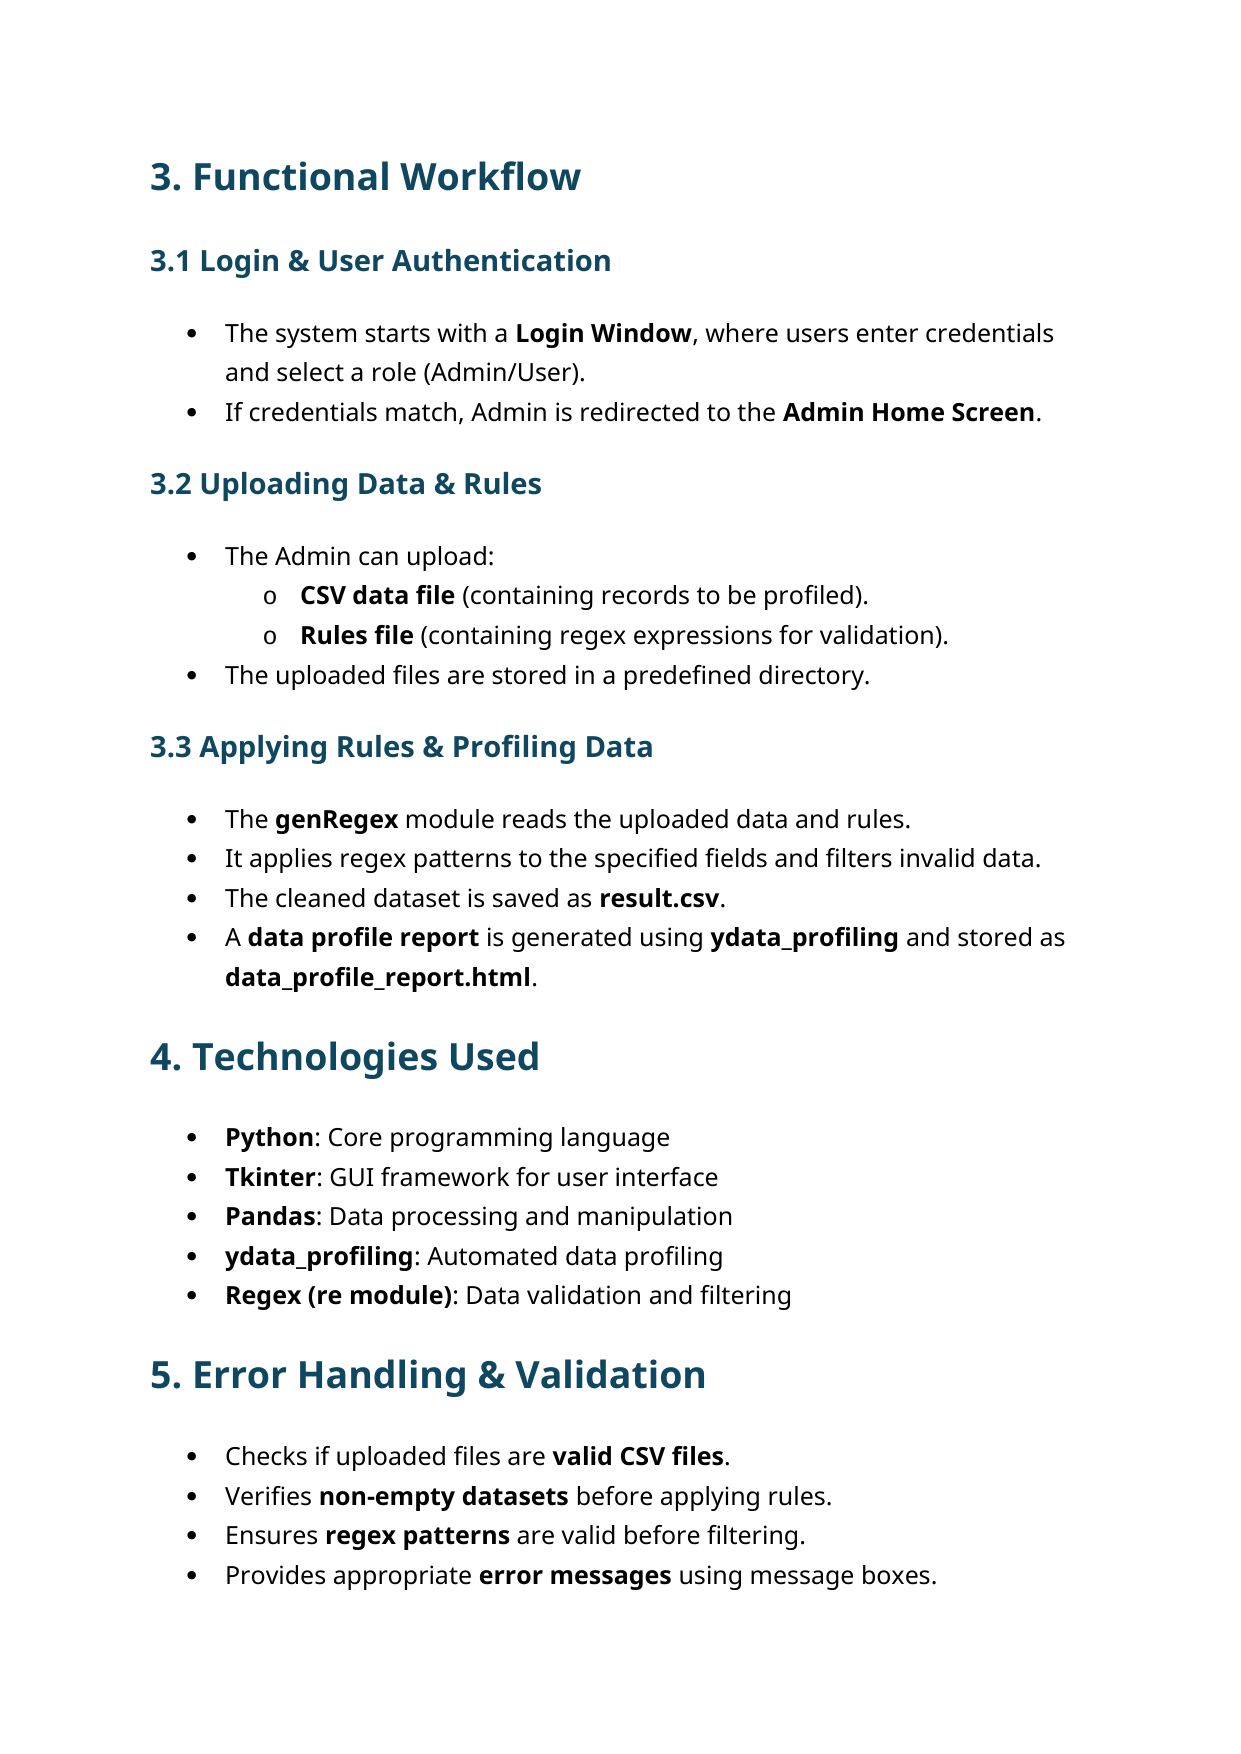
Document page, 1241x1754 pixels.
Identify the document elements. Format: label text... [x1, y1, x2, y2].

list Pandas: Data processing and manipulation [187, 1199, 1090, 1233]
list CSV data file (containing records to be profiled). [262, 578, 1090, 612]
list If credentials match, Admin is redirected to the Admin Home Screen. [187, 394, 1090, 428]
list Ensures regex patterns are valid before filtering. [187, 1518, 1090, 1552]
list Provides appropriate error messages using message boxes. [187, 1557, 1090, 1591]
subtitle 5. Error Handling & Validation [150, 1349, 1090, 1400]
list Python: Core programming language [187, 1120, 1090, 1154]
list Checks if uploaded files are valid CSV files. [187, 1439, 1090, 1473]
list Verifies non-empty datasets before applying rules. [187, 1478, 1090, 1512]
subtitle 3. Functional Workflow [150, 150, 1090, 201]
list The genRegex module reads the uploaded data and rules. [187, 801, 1090, 835]
list It applies regex patterns to the specified fields and filters invalid data. [187, 841, 1090, 875]
list The uploaded files are stored in a predefined directory. [187, 657, 1090, 691]
subtitle 3.2 Uploading Data & Rules [150, 463, 1090, 503]
list The system starts with a Login Window, where users enter credentials and select a role (Admin/User). [187, 316, 1090, 389]
list The Admin can upload: [187, 538, 1090, 572]
list Regex (re module): Data validation and filtering [187, 1278, 1090, 1312]
list The cleaned dataset is saved as result.csv. [187, 880, 1090, 914]
subtitle 4. Technologies Used [150, 1030, 1090, 1081]
subtitle 3.3 Applying Rules & Profiling Data [150, 726, 1090, 766]
list Rules file (containing regex expressions for validation). [262, 618, 1090, 652]
list ydata_profiling: Automated data profiling [187, 1238, 1090, 1273]
list Tkinter: GUI framework for user interface [187, 1159, 1090, 1194]
subtitle 3.1 Login & User Authentication [150, 240, 1090, 280]
list A data profile report is generated using ydata_profiling and stored as data_profile_report.html. [187, 920, 1090, 993]
